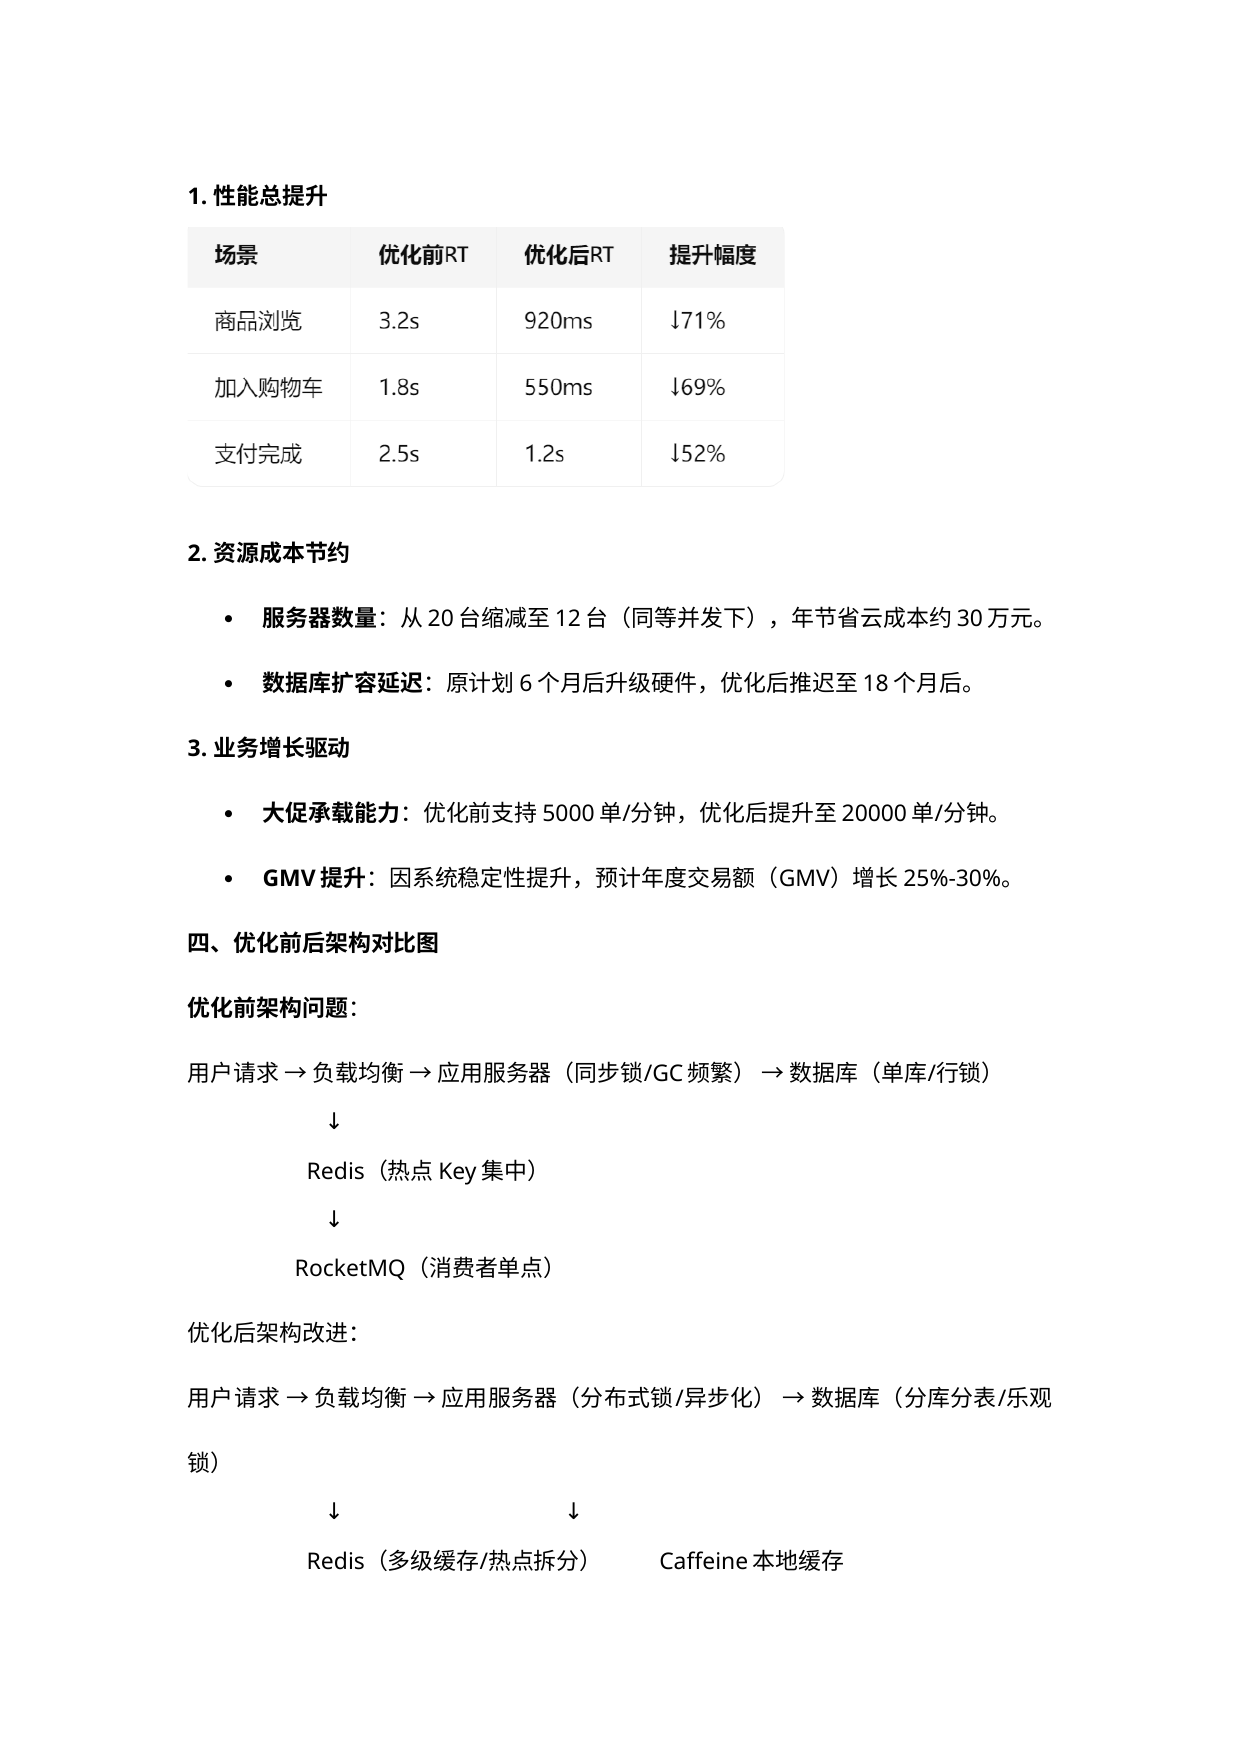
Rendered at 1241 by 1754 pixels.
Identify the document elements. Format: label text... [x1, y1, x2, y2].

list 数据库扩容延迟：原计划6个月后升级硬件，优化后推迟至18个月后。 [225, 649, 1053, 714]
text 用户请求 → 负载均衡 → 应用服务器（同步锁/GC频繁） → 数据库（单库/行锁） [187, 1039, 1053, 1104]
text 2. 资源成本节约 [187, 519, 1053, 584]
text 用户请求 → 负载均衡 → 应用服务器（分布式锁/异步化） → 数据库（分库分表/乐观锁） [187, 1364, 1053, 1494]
list GMV提升：因系统稳定性提升，预计年度交易额（GMV）增长25%-30%。 [225, 844, 1053, 909]
list 大促承载能力：优化前支持5000单/分钟，优化后提升至20000单/分钟。 [225, 779, 1053, 844]
text 1. 性能总提升 [187, 162, 1053, 227]
text RocketMQ（消费者单点） [187, 1234, 1053, 1299]
text ↓ ↓ [187, 1494, 1053, 1527]
text 3. 业务增长驱动 [187, 714, 1053, 779]
text 优化后架构改进： [187, 1299, 1053, 1364]
text Redis（多级缓存/热点拆分） Caffeine本地缓存 [187, 1527, 1053, 1592]
list 服务器数量：从20台缩减至12台（同等并发下），年节省云成本约30万元。 [225, 584, 1053, 649]
text Redis（热点Key集中） [187, 1137, 1053, 1202]
picture [187, 227, 823, 492]
text 四、优化前后架构对比图 [187, 909, 1053, 974]
text ↓ [187, 1202, 1053, 1234]
text ↓ [187, 1104, 1053, 1137]
text 优化前架构问题： [187, 974, 1053, 1039]
